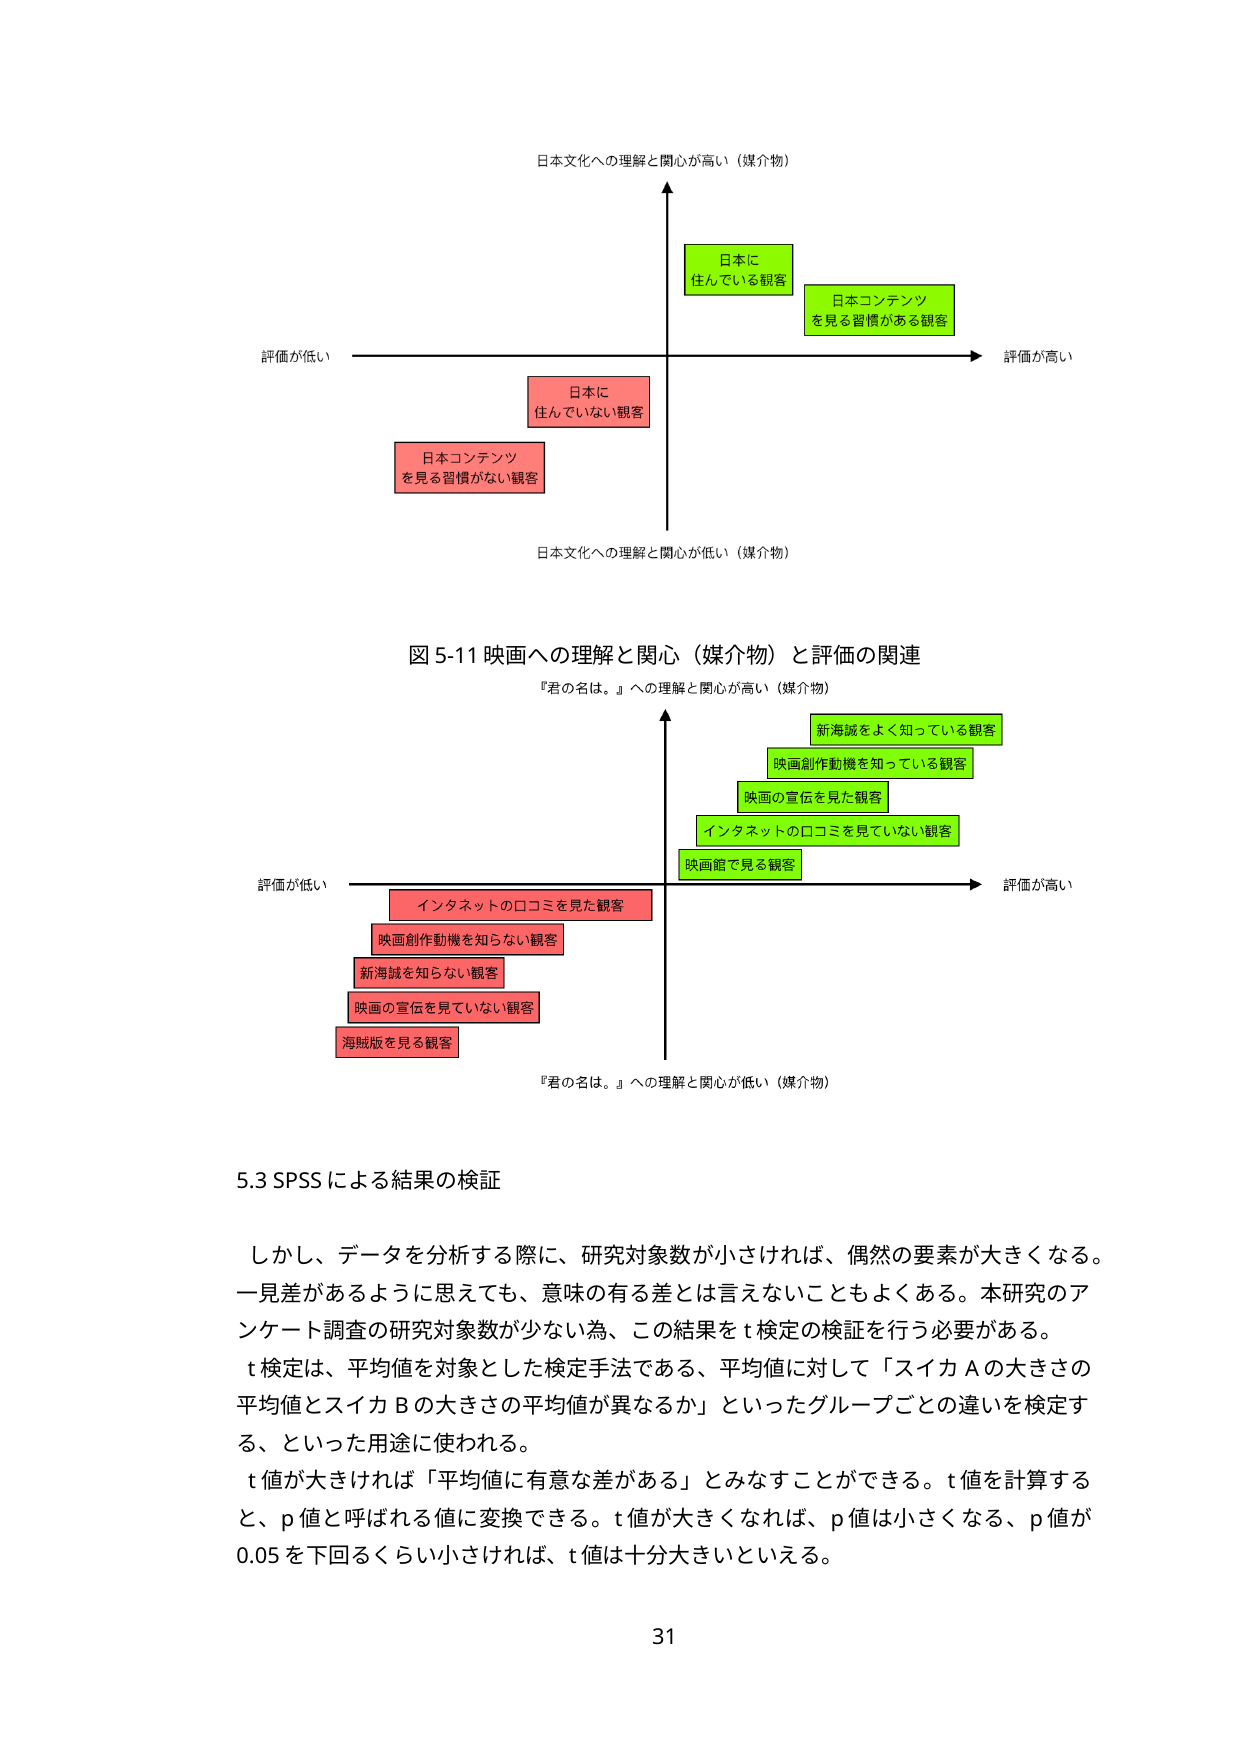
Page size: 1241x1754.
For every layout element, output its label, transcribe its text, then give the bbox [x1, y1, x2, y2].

text t検定は、平均値を対象とした検定手法である、平均値に対して「スイカAの大きさの平均値とスイカBの大きさの平均値が異なるか」といったグループごとの違いを検定する、といった用途に使われる。 [236, 1348, 1092, 1460]
picture [236, 147, 1093, 569]
text t値が大きければ「平均値に有意な差がある」とみなすことができる。t値を計算すると、p値と呼ばれる値に変換できる。t値が大きくなれば、p値は小さくなる、p値が0.05を下回るくらい小さければ、t値は十分大きいといえる。 [236, 1460, 1092, 1573]
subtitle 5.3 SPSSによる結果の検証 [236, 1160, 1092, 1198]
text しかし、データを分析する際に、研究対象数が小さければ、偶然の要素が大きくなる。一見差があるように思えても、意味の有る差とは言えないこともよくある。本研究のアンケート調査の研究対象数が少ない為、この結果をt検定の検証を行う必要がある。 [236, 1235, 1092, 1348]
text 図5-11映画への理解と関心（媒介物）と評価の関連 [236, 635, 1092, 672]
picture [236, 672, 1093, 1094]
